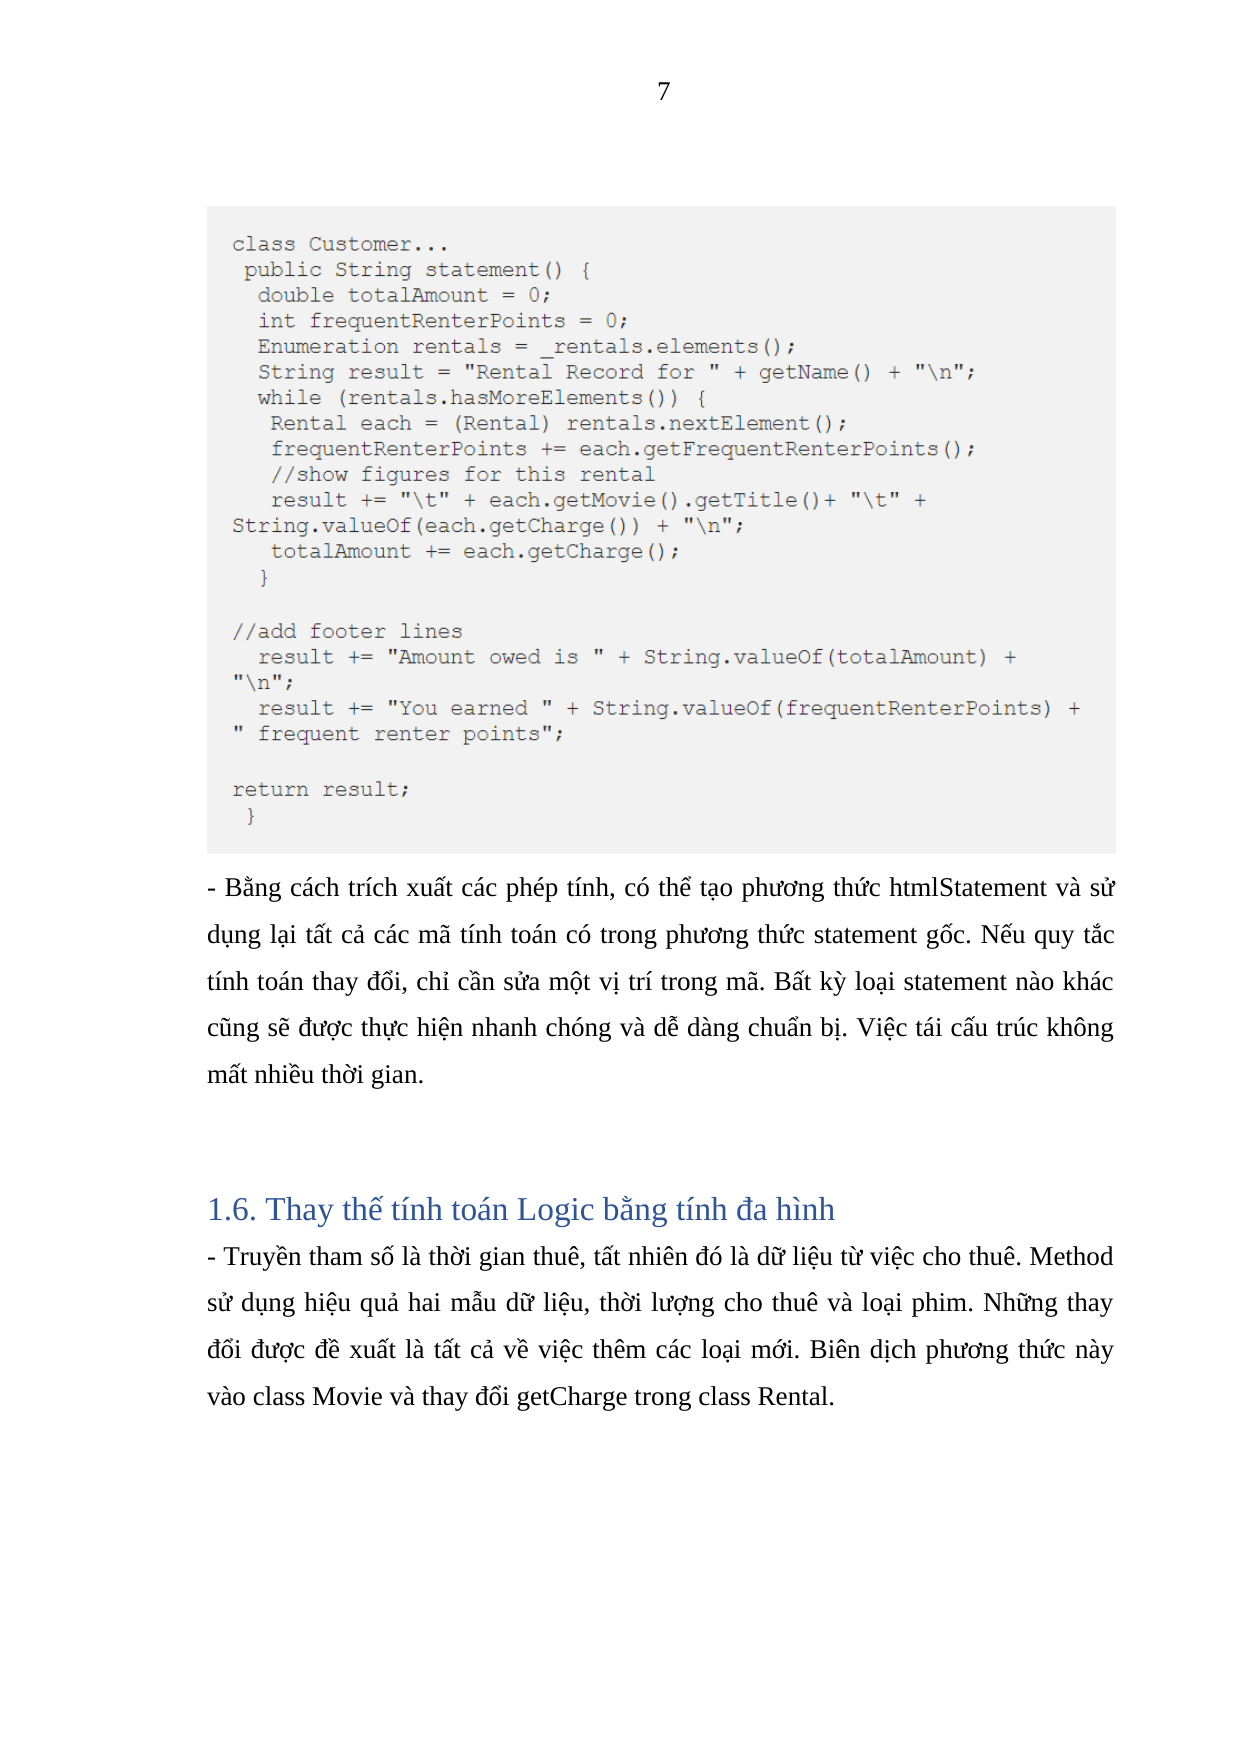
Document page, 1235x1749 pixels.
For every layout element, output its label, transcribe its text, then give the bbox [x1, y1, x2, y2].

picture [206, 206, 1116, 856]
subtitle 1.6. Thay thế tính toán Logic bằng tính đa hình [207, 1189, 1116, 1227]
text - Bằng cách trích xuất các phép tính, có thể tạo phương thức htmlStatement và sử dụng lại tất cả các mã tính toán có trong phương thức statement gốc. Nếu quy tắc tính toán thay đổi, chỉ cần sửa một vị trí trong mã. Bất kỳ loại statement nào khác cũng sẽ được thực hiện nhanh chóng và dễ dàng chuẩn bị. Việc tái cấu trúc không mất nhiều thời gian. [207, 856, 1116, 1089]
text - Truyền tham số là thời gian thuê, tất nhiên đó là dữ liệu từ việc cho thuê. Method sử dụng hiệu quả hai mẫu dữ liệu, thời lượng cho thuê và loại phim. Những thay đổi được đề xuất là tất cả về việc thêm các loại mới. Biên dịch phương thức này vào class Movie và thay đổi getCharge trong class Rental. [207, 1240, 1116, 1411]
